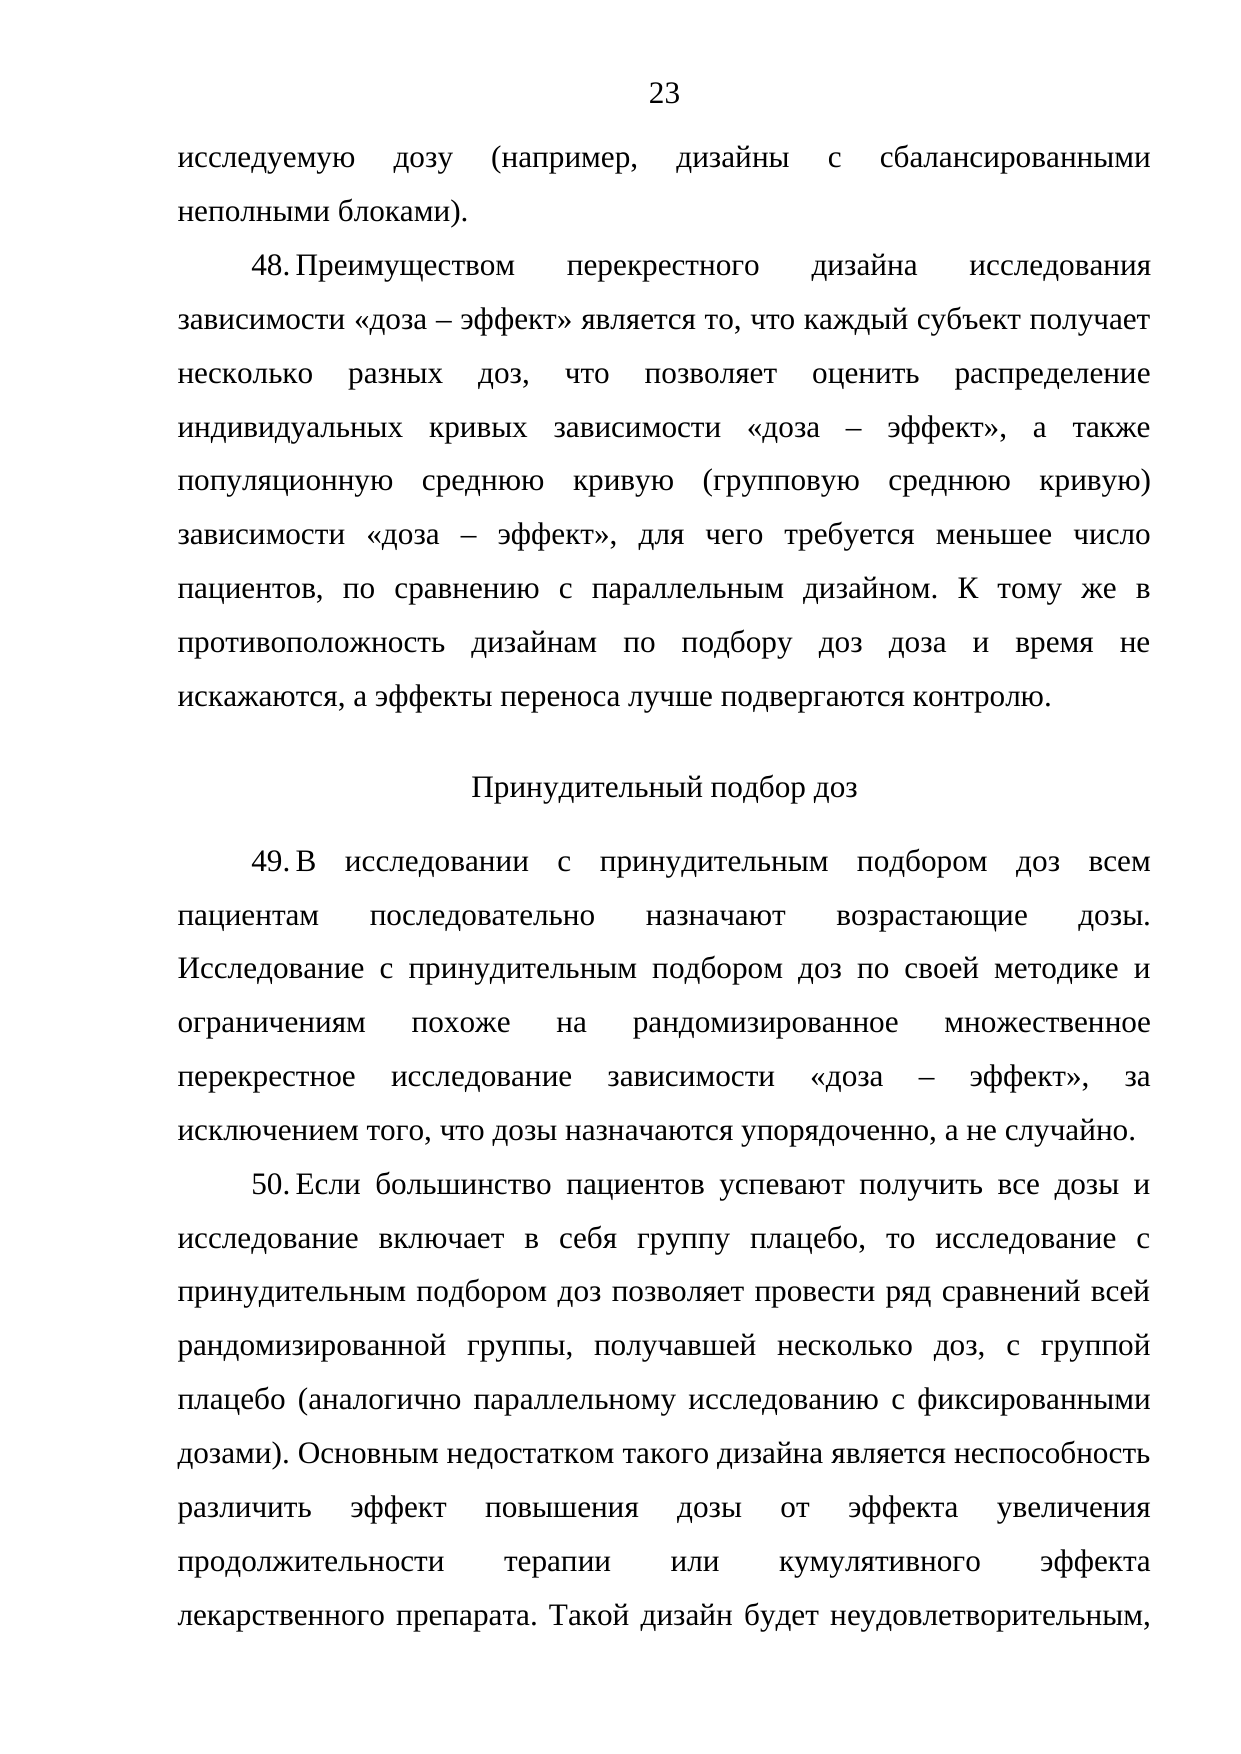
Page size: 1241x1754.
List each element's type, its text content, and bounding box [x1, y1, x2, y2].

list В исследовании с принудительным подбором доз всем пациентам последовательно назначают возрастающие дозы. Исследование с принудительным подбором доз по своей методике и ограничениям похоже на рандомизированное множественное перекрестное исследование зависимости «доза – эффект», за исключением того, что дозы назначаются упорядоченно, а не случайно. [177, 842, 1152, 1147]
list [177, 138, 1152, 228]
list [177, 1165, 1152, 1632]
subtitle Принудительный подбор доз [177, 768, 1152, 804]
list Преимуществом перекрестного дизайна исследования зависимости «доза – эффект» является то, что каждый субъект получает несколько разных доз, что позволяет оценить распределение индивидуальных кривых зависимости «доза – эффект», а также популяционную среднюю кривую (групповую среднюю кривую) зависимости «доза – эффект», для чего требуется меньшее число пациентов, по сравнению с параллельным дизайном. К тому же в противоположность дизайнам по подбору доз доза и время не искажаются, а эффекты переноса лучше подвергаются контролю. [177, 246, 1152, 713]
